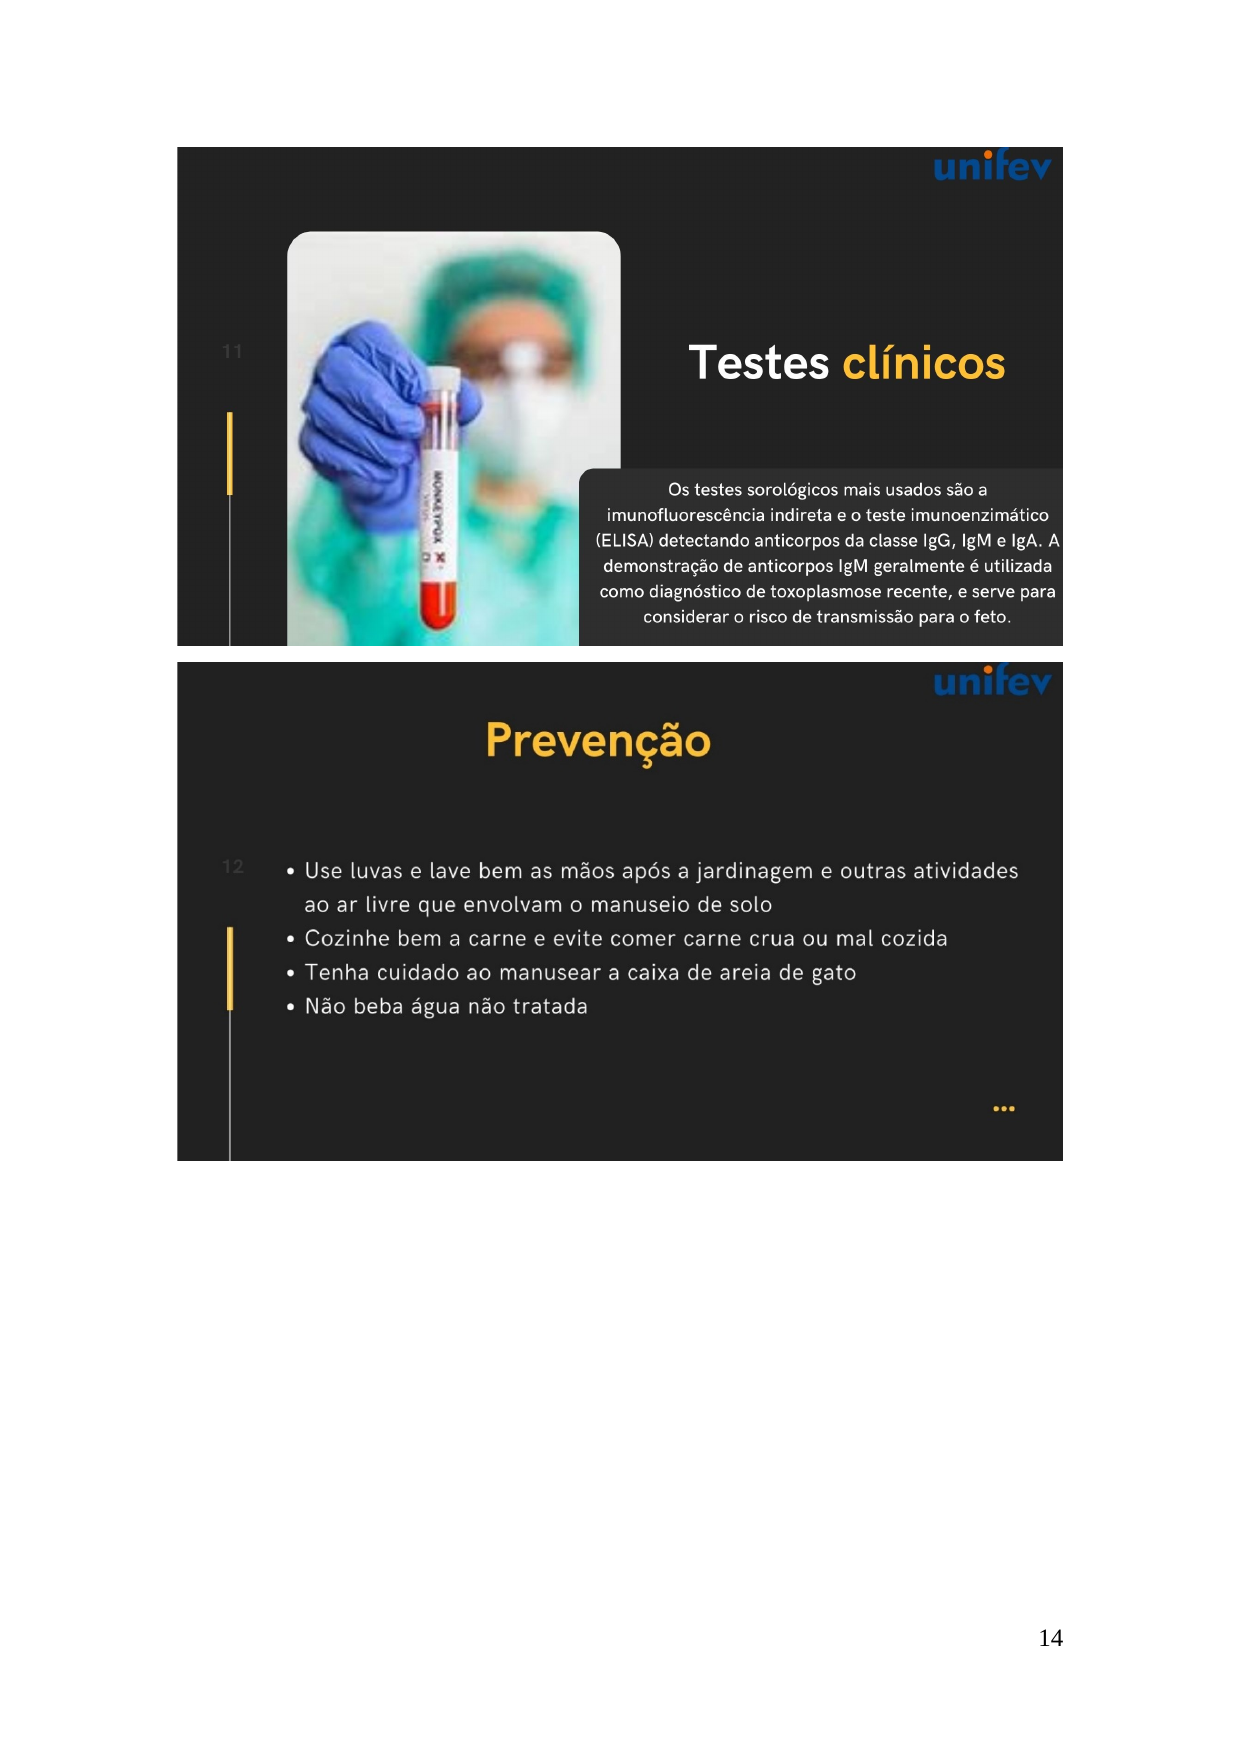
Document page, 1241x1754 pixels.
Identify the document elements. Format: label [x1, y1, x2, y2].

picture [177, 662, 1063, 1161]
picture [177, 147, 1063, 646]
